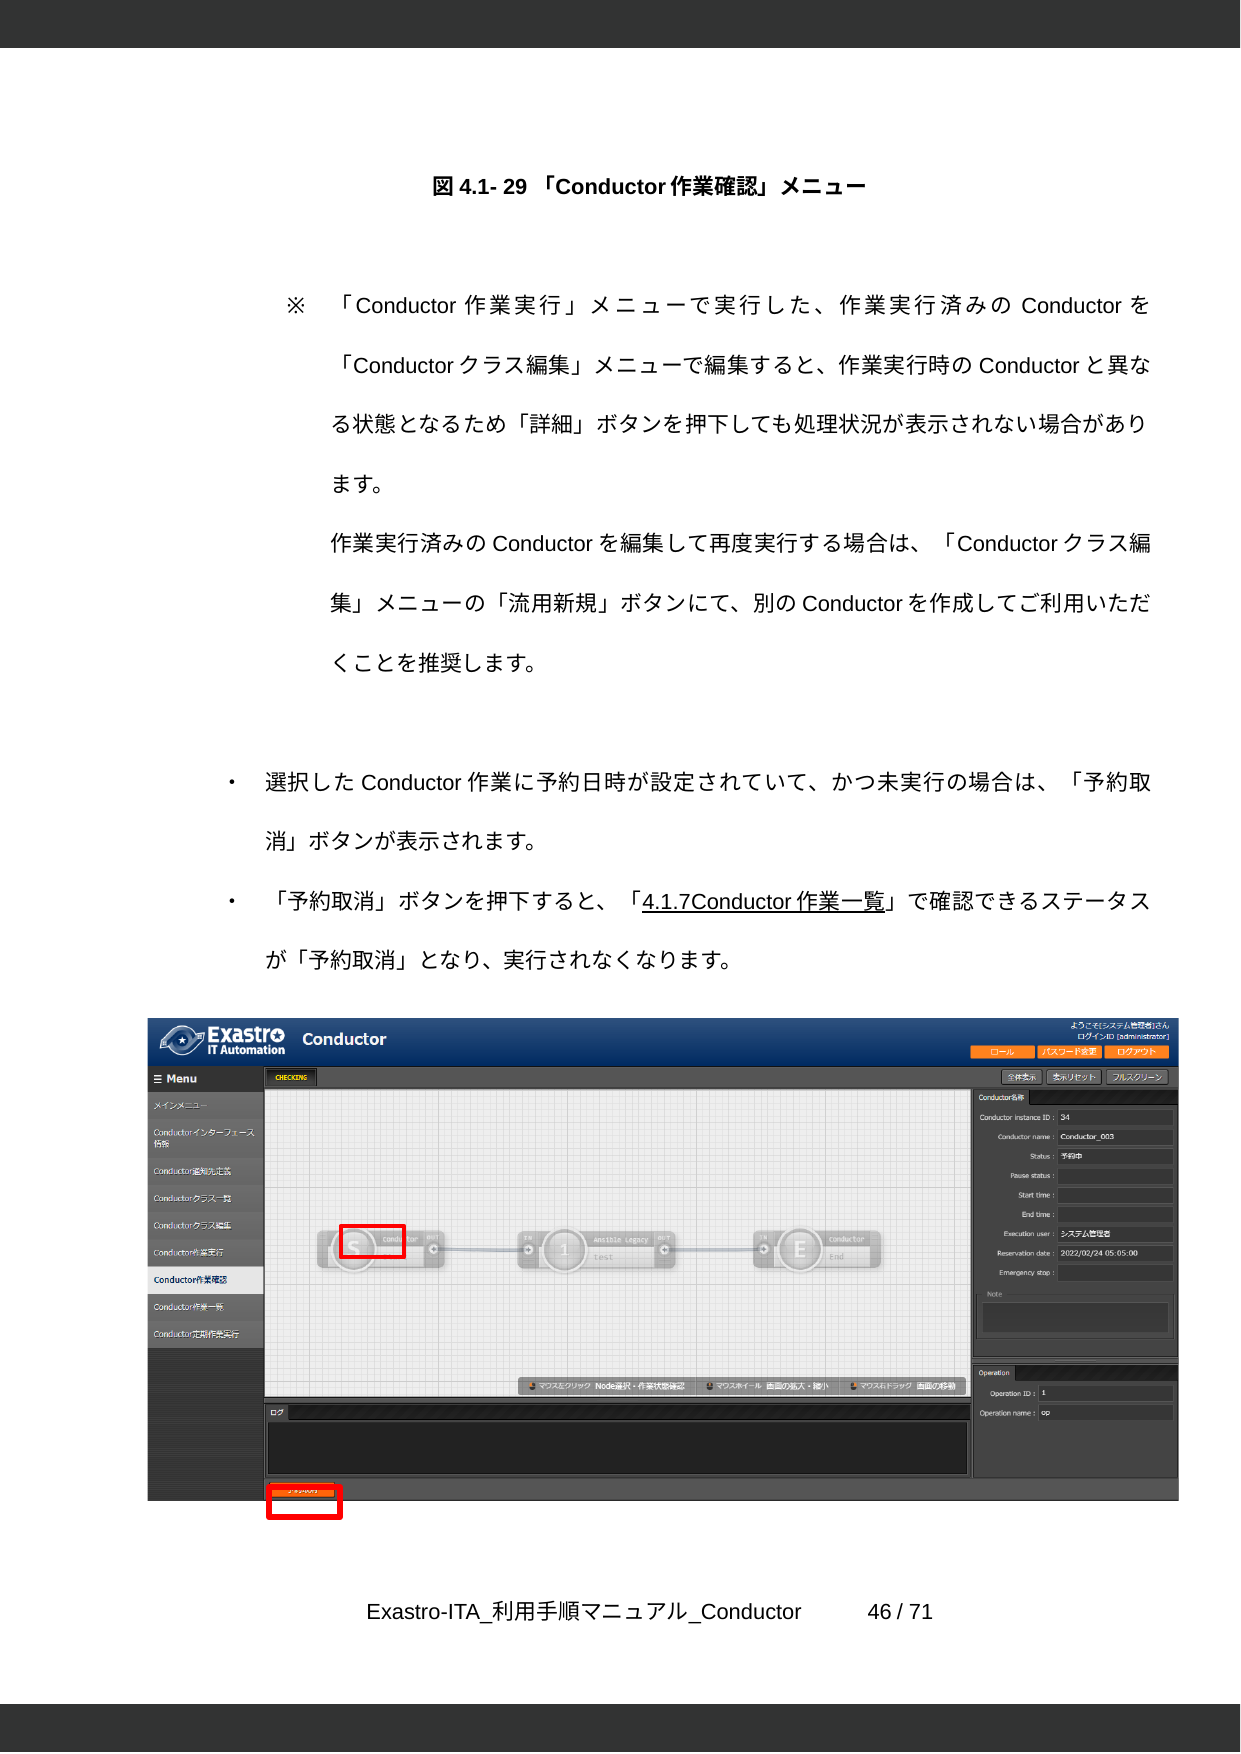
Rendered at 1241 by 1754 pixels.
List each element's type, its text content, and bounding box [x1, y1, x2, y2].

list 「Conductor作業実行」メニューで実行した、作業実行済みのConductorを「Conductorクラス編集」メニューで編集すると、作業実行時のConductorと異なる状態となるため「詳細」ボタンを押下しても処理状況が表示されない場合があります。 [287, 274, 1152, 512]
picture [147, 1018, 1179, 1501]
picture [272, 1490, 337, 1501]
picture [0, 0, 1241, 48]
picture [0, 1704, 1241, 1752]
text 図 4.1- 29 「Conductor作業確認」メニュー [148, 155, 1152, 214]
list 「予約取消」ボタンを押下すると、「4.1.7Conductor作業一覧」で確認できるステータスが「予約取消」となり、実行されなくなります。 [221, 870, 1152, 989]
list 作業実行済みのConductorを編集して再度実行する場合は、「Conductorクラス編集」メニューの「流用新規」ボタンにて、別のConductorを作成してご利用いただくことを推奨します。 [330, 512, 1152, 691]
list 選択したConductor作業に予約日時が設定されていて、かつ未実行の場合は、「予約取消」ボタンが表示されます。 [221, 751, 1152, 870]
